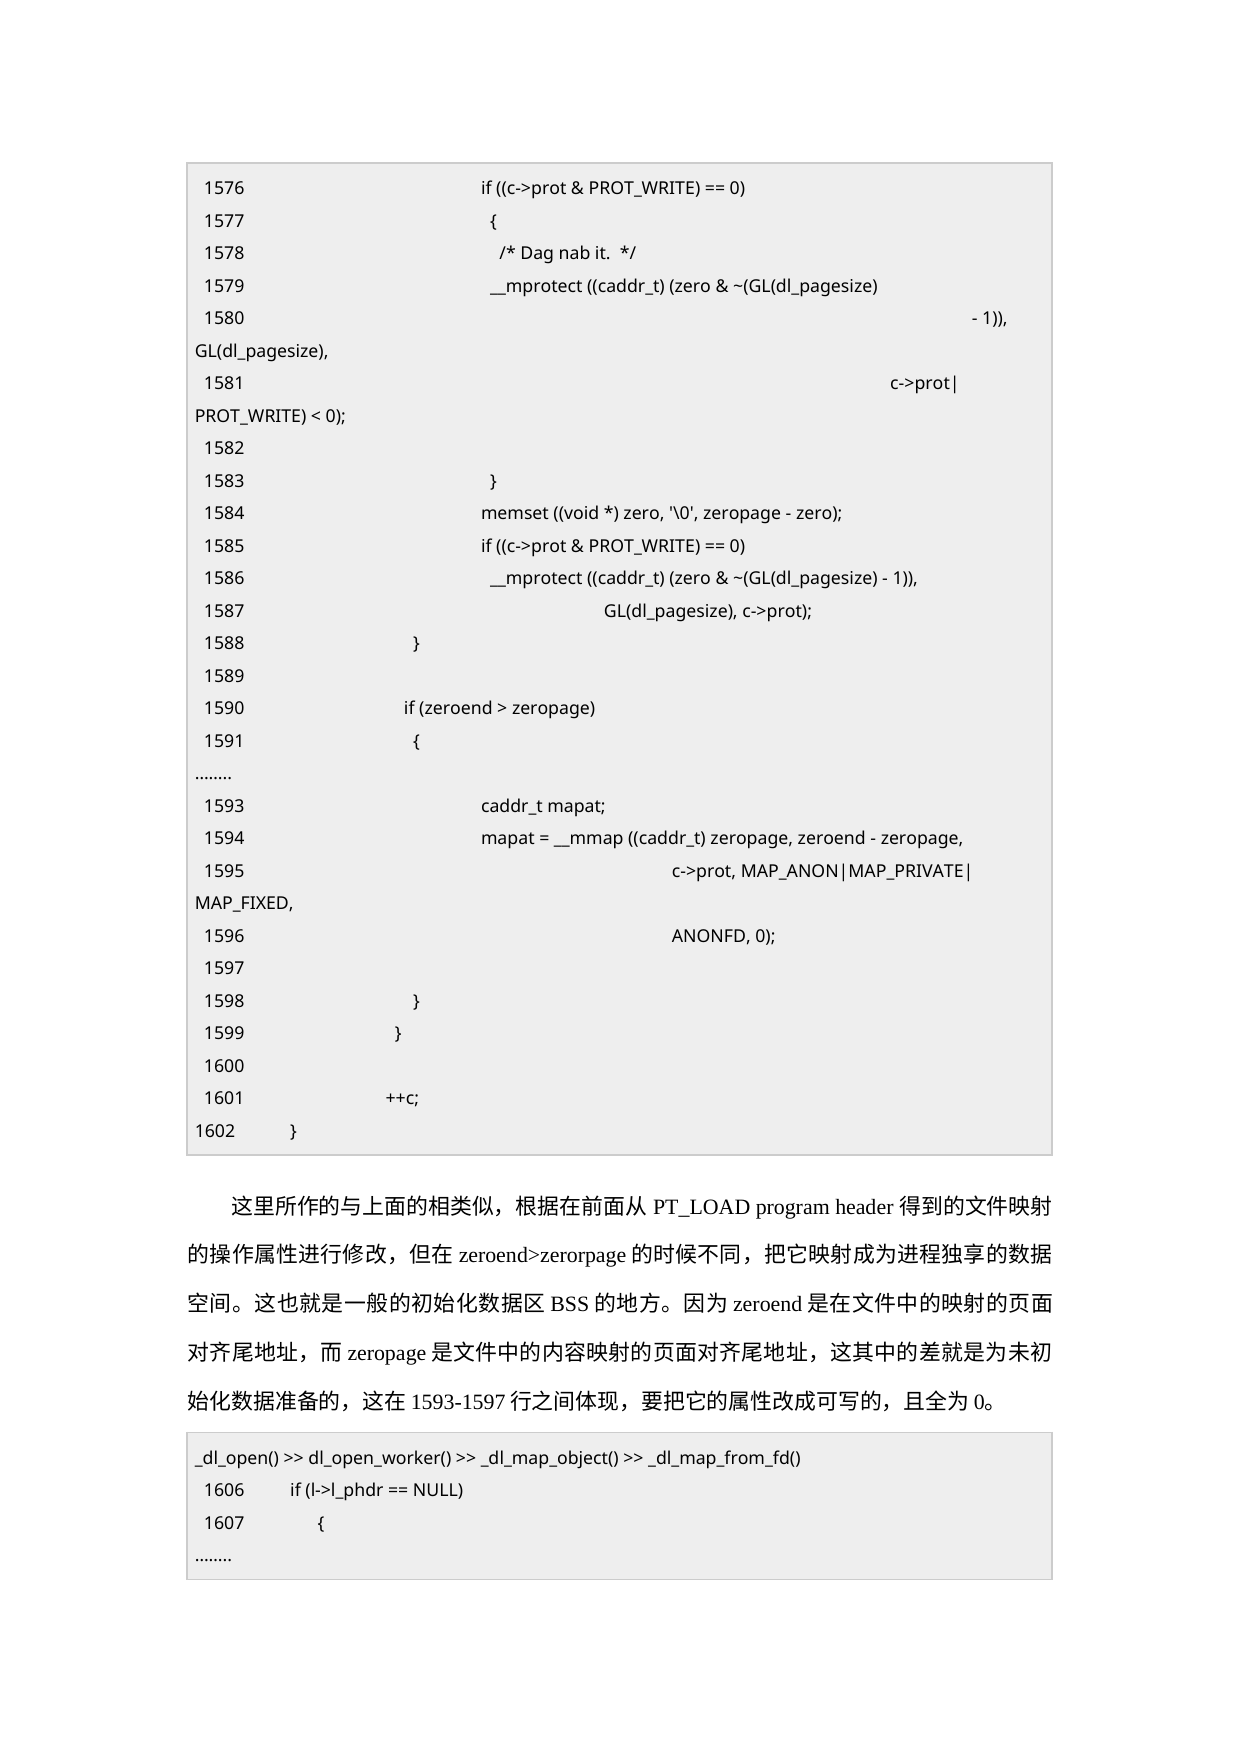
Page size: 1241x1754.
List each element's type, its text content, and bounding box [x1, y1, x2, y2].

text 这里所作的与上面的相类似，根据在前面从PT_LOAD program header 得到的文件映射的操作属性进行修改，但在zeroend>zerorpage的时候不同，把它映射成为进程独享的数据空间。这也就是一般的初始化数据区BSS的地方。因为zeroend是在文件中的映射的页面对齐尾地址，而zeropage是文件中的内容映射的页面对齐尾地址，这其中的差就是为未初始化数据准备的，这在1593-1597行之间体现，要把它的属性改成可写的，且全为0。 [187, 1188, 1053, 1416]
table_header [188, 164, 1051, 1154]
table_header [188, 1433, 1051, 1579]
